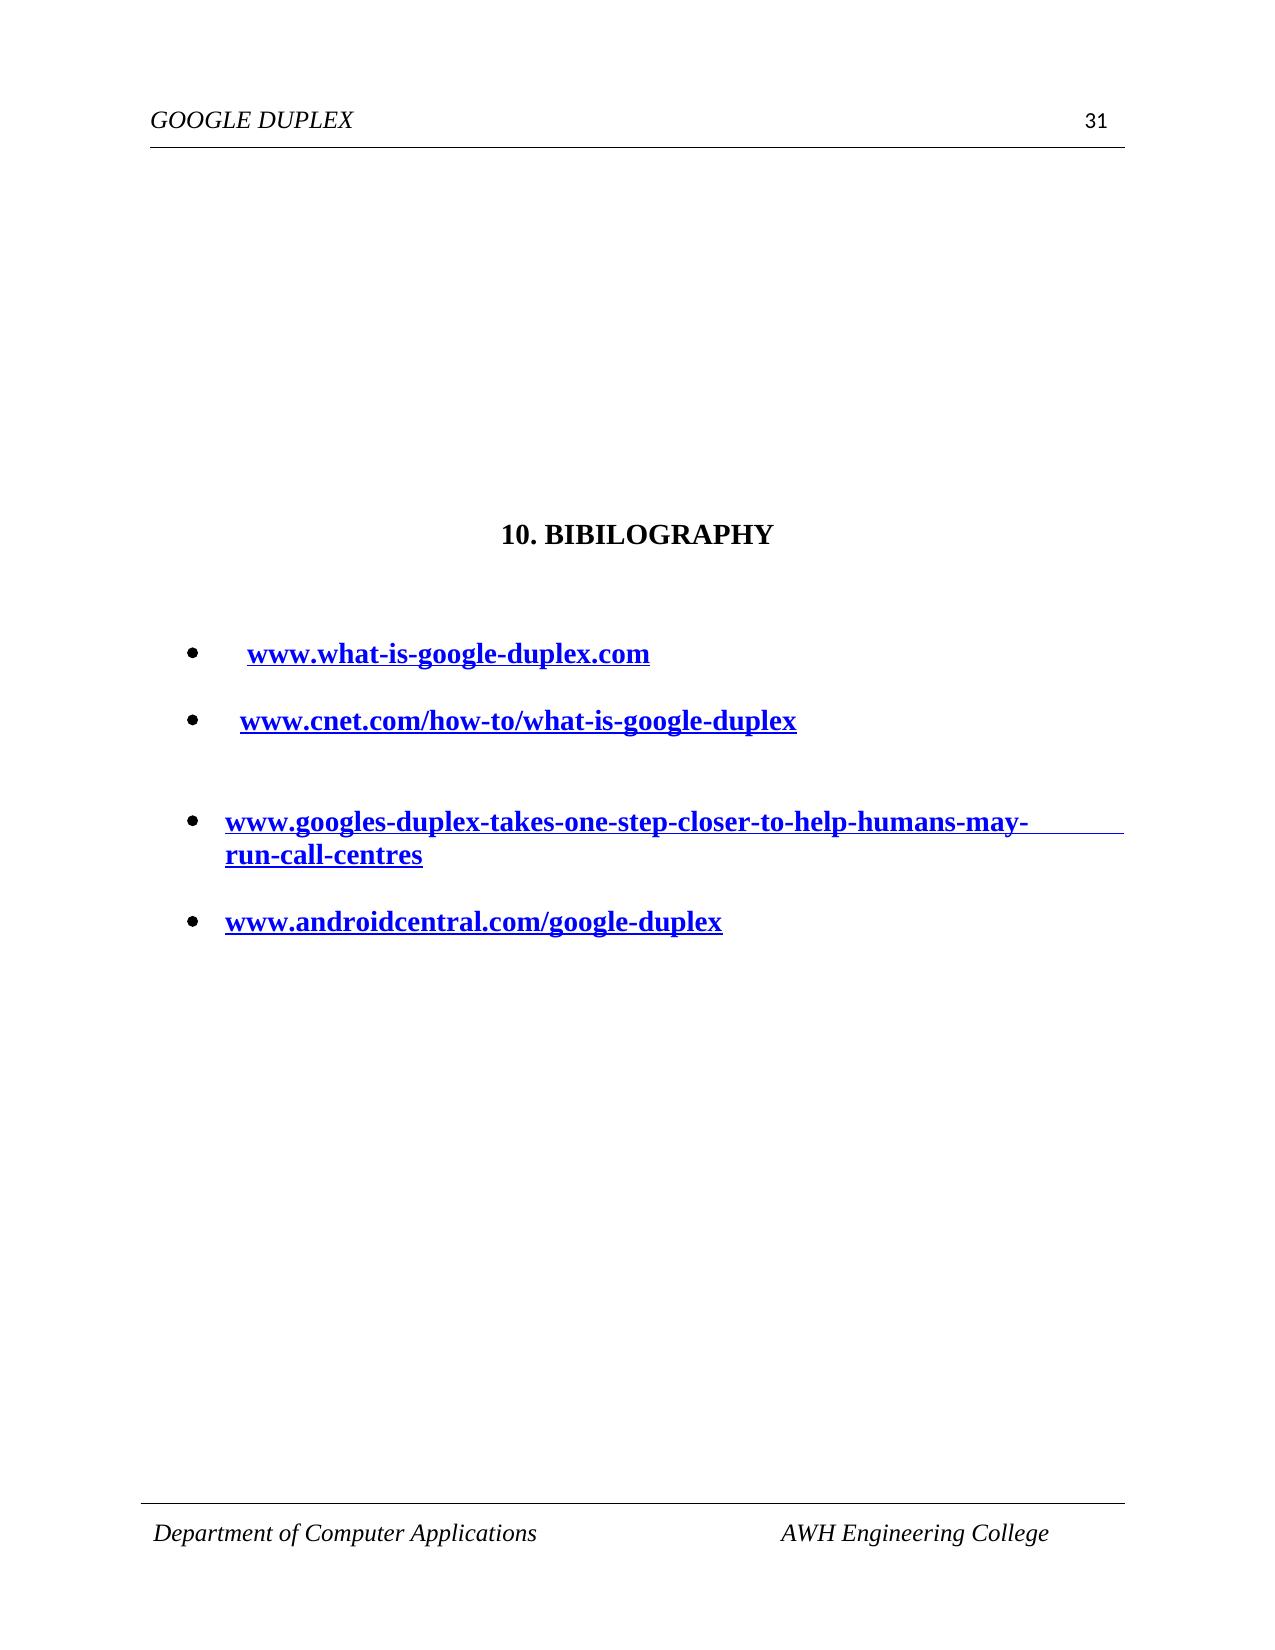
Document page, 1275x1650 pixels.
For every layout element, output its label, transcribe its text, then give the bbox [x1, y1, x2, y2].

list www.cnet.com/how-to/what-is-google-duplex [187, 703, 1125, 737]
text 10. BIBILOGRAPHY [150, 517, 1125, 551]
list www.androidcentral.com/google-duplex [187, 904, 1125, 938]
list www.what-is-google-duplex.com [187, 636, 1125, 669]
list www.googles-duplex-takes-one-step-closer-to-help-humans-may- run-call-centres [187, 804, 1125, 871]
